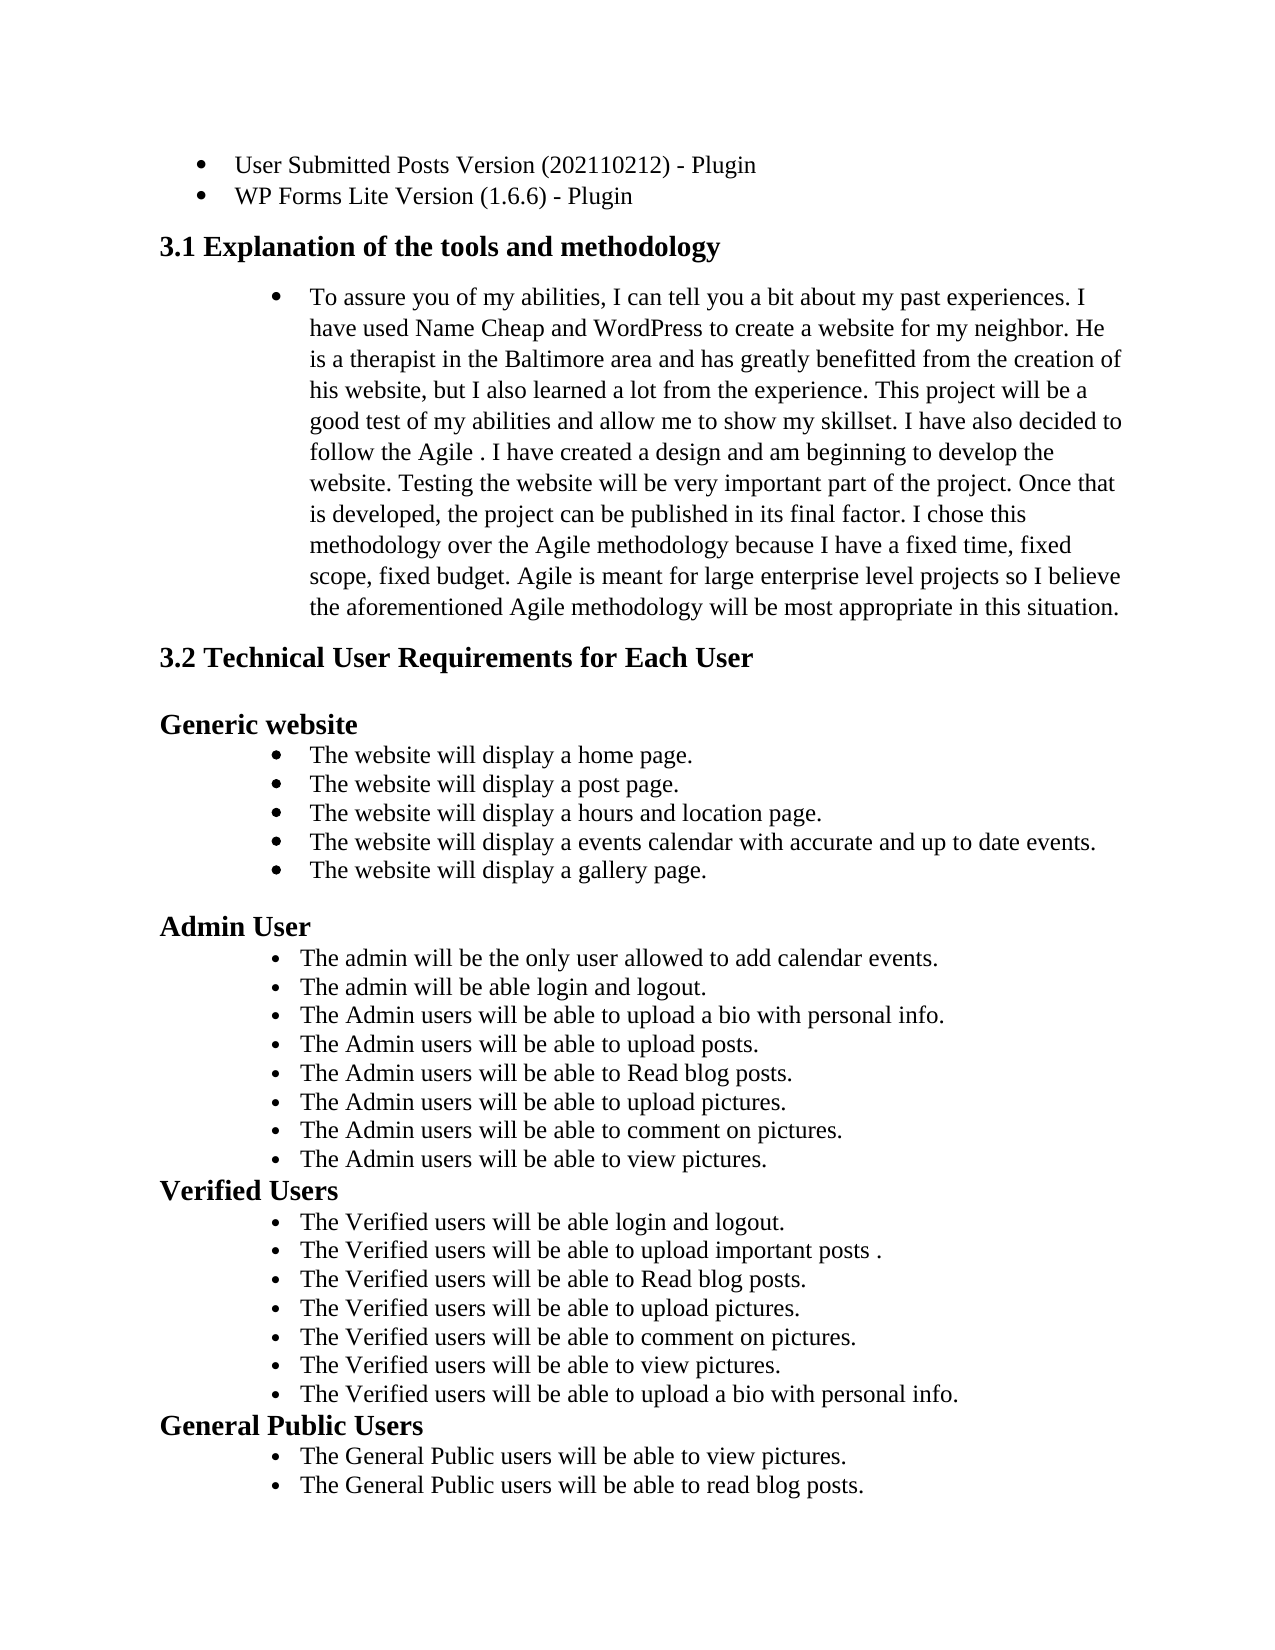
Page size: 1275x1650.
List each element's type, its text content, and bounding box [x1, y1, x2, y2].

list The Admin users will be able to comment on pictures. [272, 1116, 1125, 1144]
list The Verified users will be able to upload important posts . [272, 1235, 1125, 1264]
list WP Forms Lite Version (1.6.6) - Plugin [197, 181, 1125, 210]
list The admin will be the only user allowed to add calendar events. [272, 943, 1125, 972]
list To assure you of my abilities, I can tell you a bit about my past experiences. I have used Name Cheap and WordPress to create a website for my neighbor. He is a therapist in the Baltimore area and has greatly benefitted from the creation of his website, but I also learned a lot from the experience. This project will be a good test of my abilities and allow me to show my skillset. I have also decided to follow the Agile . I have created a design and am beginning to develop the website. Testing the website will be very important part of the project. Once that is developed, the project can be published in its final factor. I chose this methodology over the Agile methodology because I have a fixed time, fixed scope, fixed budget. Agile is meant for large enterprise level projects so I believe the aforementioned Agile methodology will be most appropriate in this situation. [272, 282, 1125, 621]
list The Verified users will be able to comment on pictures. [272, 1322, 1125, 1350]
text Verified Users [159, 1173, 1125, 1207]
list The website will display a hours and location page. [272, 798, 1125, 827]
list The General Public users will be able to view pictures. [272, 1441, 1125, 1470]
list The website will display a home page. [272, 740, 1125, 769]
list The Verified users will be able to view pictures. [272, 1350, 1125, 1379]
text General Public Users [159, 1408, 1125, 1441]
text Admin User [159, 909, 1125, 943]
list The Admin users will be able to view pictures. [272, 1144, 1125, 1173]
text 3.2 Technical User Requirements for Each User [159, 640, 1125, 673]
list The Verified users will be able to Read blog posts. [272, 1264, 1125, 1293]
list The Verified users will be able to upload pictures. [272, 1293, 1125, 1322]
text Generic website [159, 707, 1125, 740]
list The Verified users will be able to upload a bio with personal info. [272, 1379, 1125, 1408]
list The Verified users will be able login and logout. [272, 1207, 1125, 1235]
list The Admin users will be able to upload a bio with personal info. [272, 1001, 1125, 1029]
list The website will display a post page. [272, 769, 1125, 798]
list The General Public users will be able to read blog posts. [272, 1470, 1125, 1499]
text 3.1 Explanation of the tools and methodology [159, 229, 1125, 262]
list The Admin users will be able to Read blog posts. [272, 1058, 1125, 1087]
list User Submitted Posts Version (202110212) - Plugin [197, 150, 1125, 179]
list The admin will be able login and logout. [272, 972, 1125, 1001]
list The Admin users will be able to upload posts. [272, 1029, 1125, 1058]
list The website will display a events calendar with accurate and up to date events. [272, 827, 1125, 855]
list The website will display a gallery page. [272, 855, 1125, 884]
list The Admin users will be able to upload pictures. [272, 1087, 1125, 1116]
